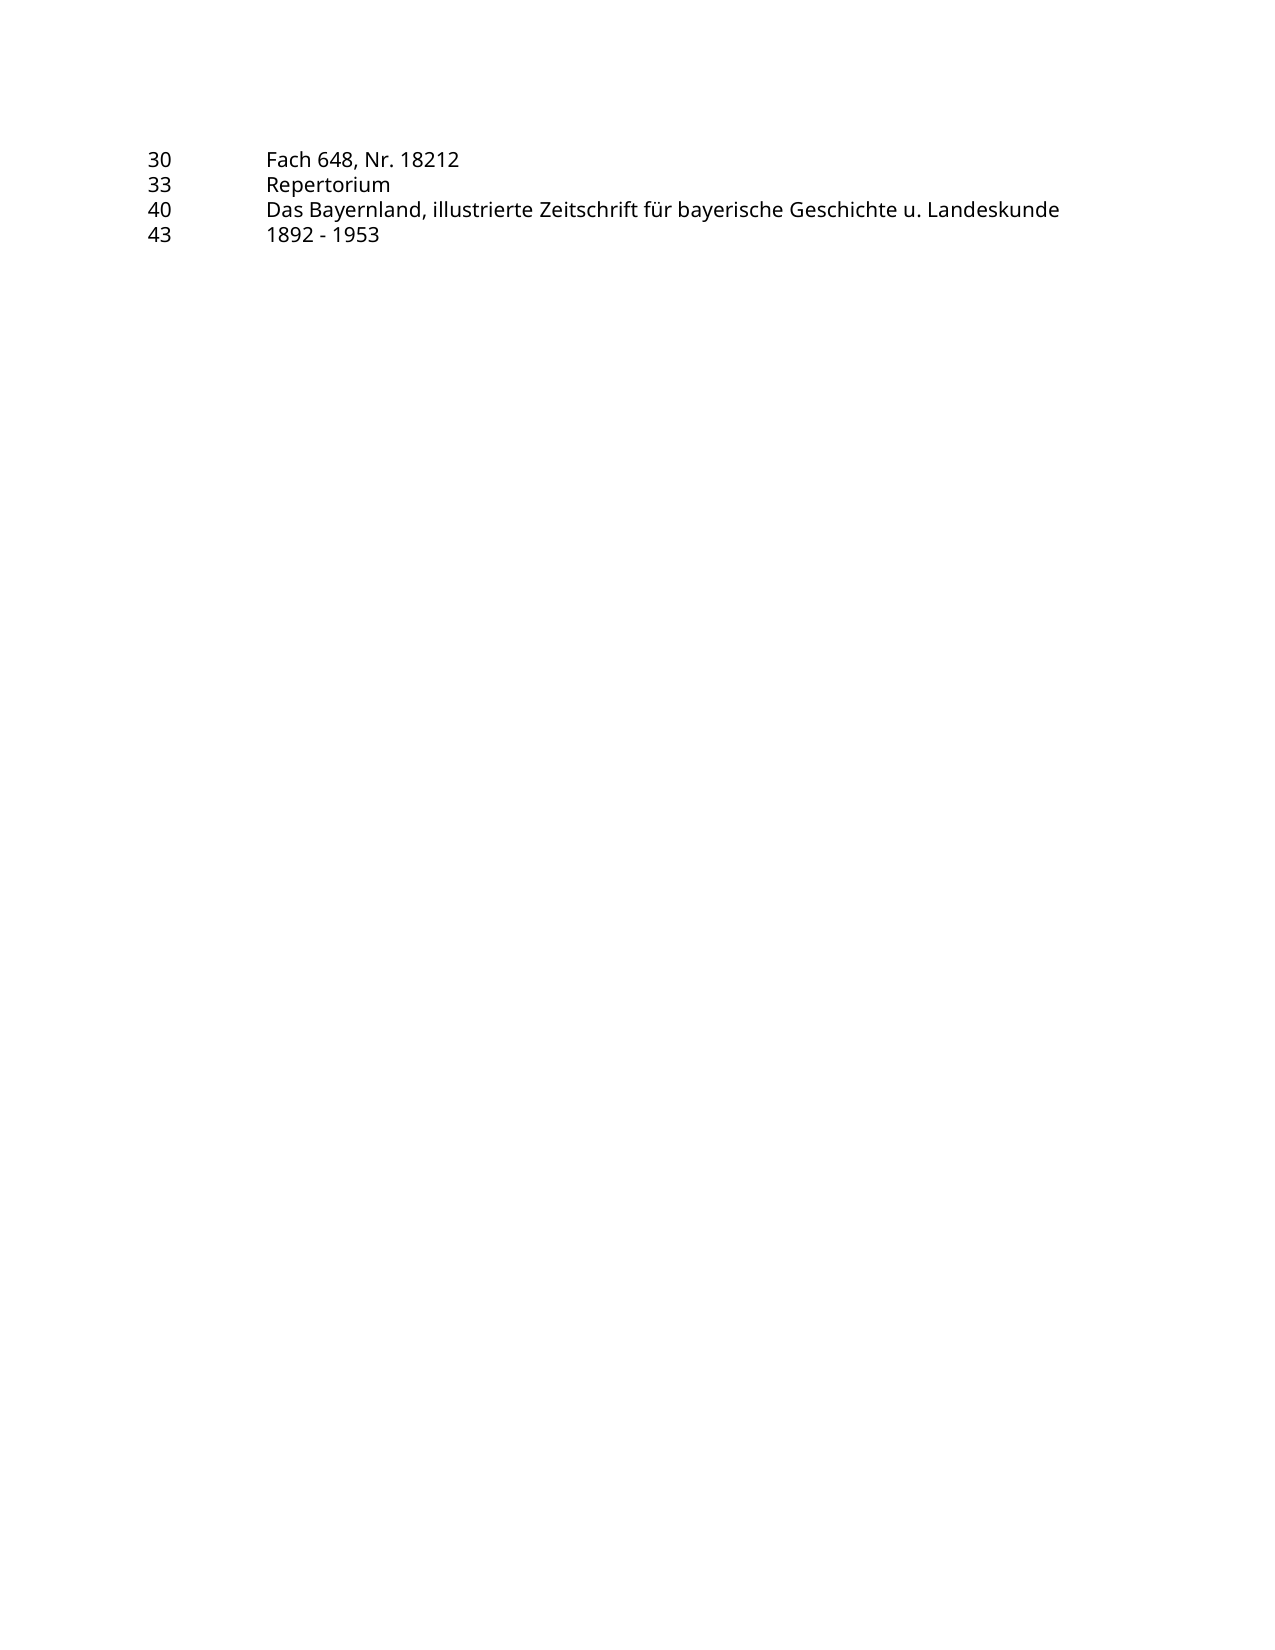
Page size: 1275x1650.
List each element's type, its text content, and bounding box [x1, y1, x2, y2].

text 40 t[Das Bayernland, illustrierte s[Zeitschrift]s für bayerische Geschichte u. Landeskunde]t [148, 198, 1127, 223]
text 33 Repertorium [148, 173, 1127, 198]
text 43 1892 - 1953 [148, 223, 1127, 248]
text 30 Fach 648, Nr. 18212 [148, 148, 1127, 173]
